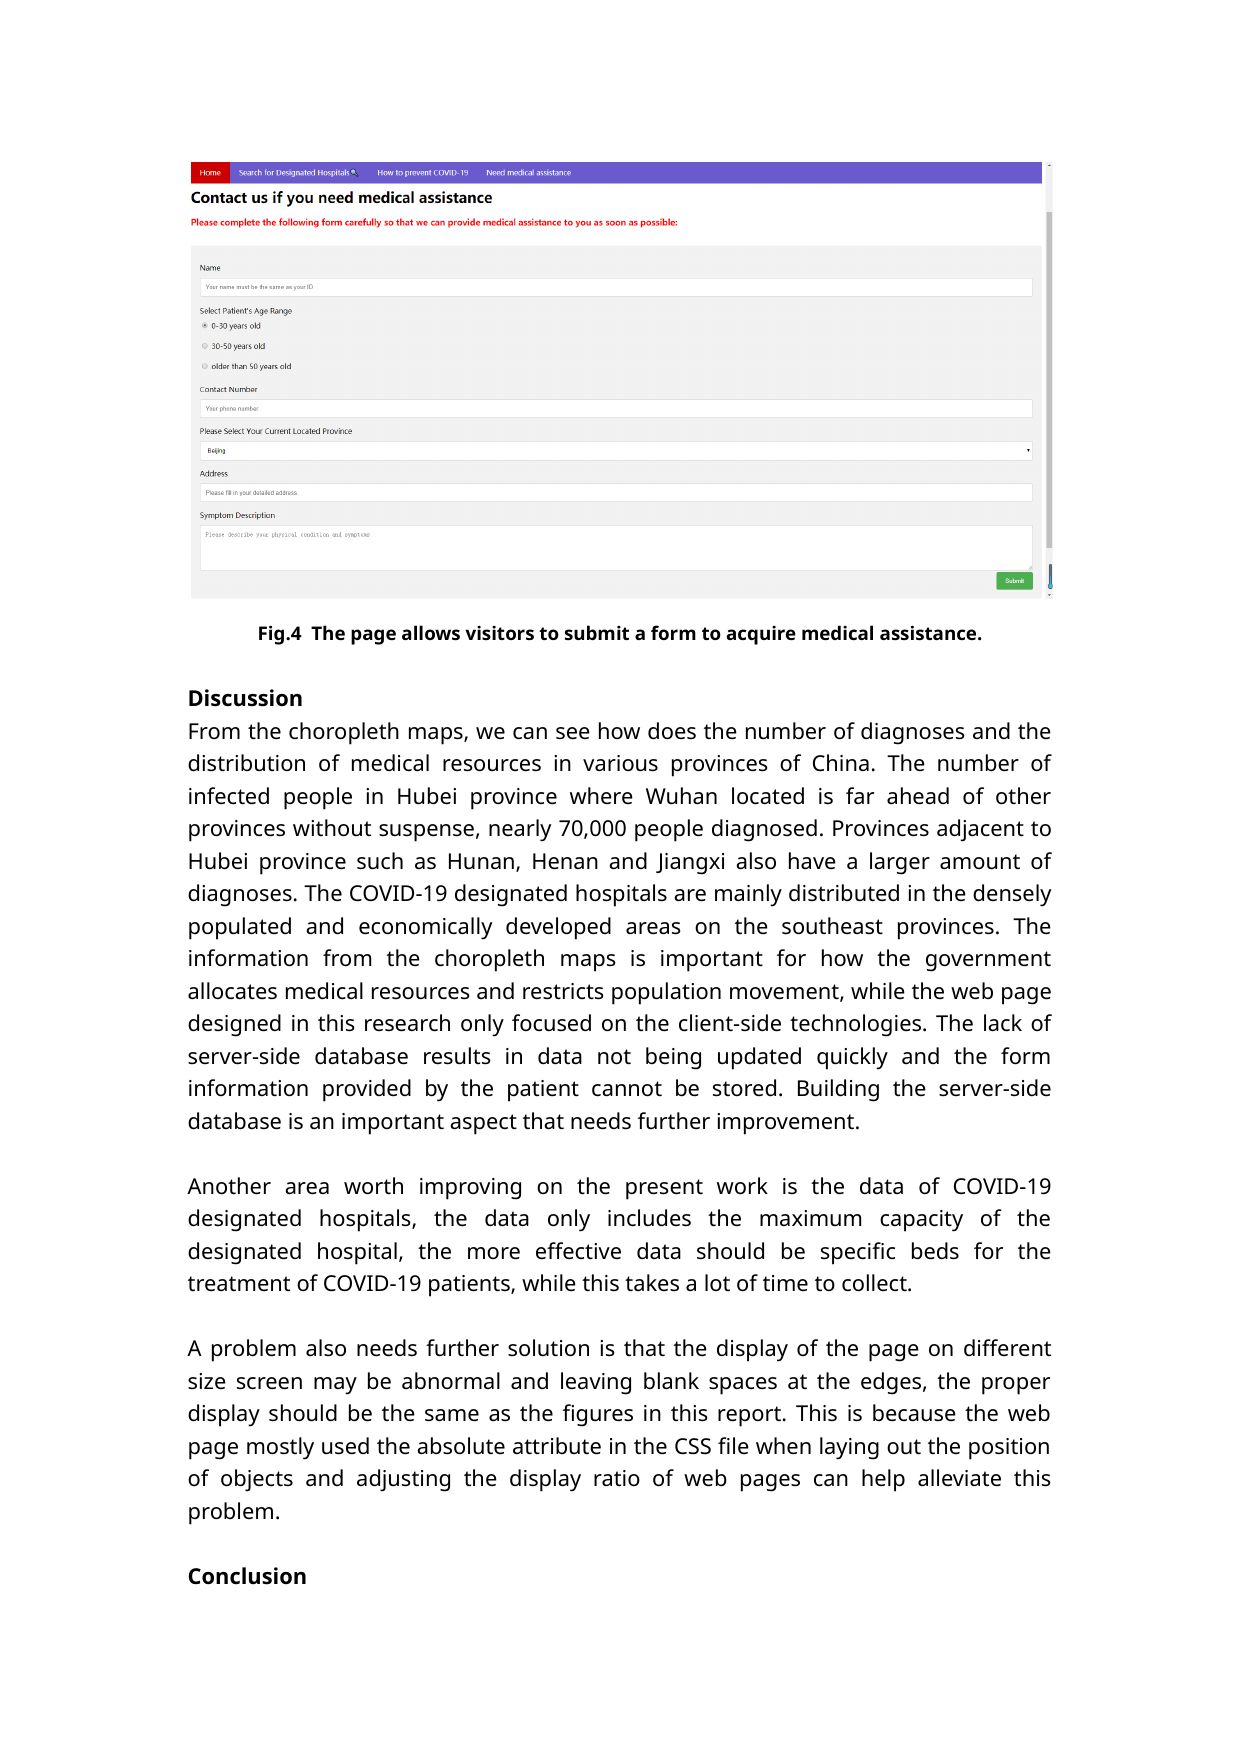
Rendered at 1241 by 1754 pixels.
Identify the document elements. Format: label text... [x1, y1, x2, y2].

text A problem also needs further solution is that the display of the page on different size screen may be abnormal and leaving blank spaces at the edges, the proper display should be the same as the figures in this report. This is because the web page mostly used the absolute attribute in the CSS file when laying out the position of objects and adjusting the display ratio of web pages can help alleviate this problem. [187, 1332, 1053, 1527]
text Discussion [187, 682, 1053, 714]
text Conclusion [187, 1559, 1053, 1592]
picture [187, 162, 1053, 599]
text Another area worth improving on the present work is the data of COVID-19 designated hospitals, the data only includes the maximum capacity of the designated hospital, the more effective data should be specific beds for the treatment of COVID-19 patients, while this takes a lot of time to collect. [187, 1169, 1053, 1299]
text Fig.4 The page allows visitors to submit a form to acquire medical assistance. [187, 617, 1053, 649]
text From the choropleth maps, we can see how does the number of diagnoses and the distribution of medical resources in various provinces of China. The number of infected people in Hubei province where Wuhan located is far ahead of other provinces without suspense, nearly 70,000 people diagnosed. Provinces adjacent to Hubei province such as Hunan, Henan and Jiangxi also have a larger amount of diagnoses. The COVID-19 designated hospitals are mainly distributed in the densely populated and economically developed areas on the southeast provinces. The information from the choropleth maps is important for how the government allocates medical resources and restricts population movement, while the web page designed in this research only focused on the client-side technologies. The lack of server-side database results in data not being updated quickly and the form information provided by the patient cannot be stored. Building the server-side database is an important aspect that needs further improvement. [187, 714, 1053, 1137]
